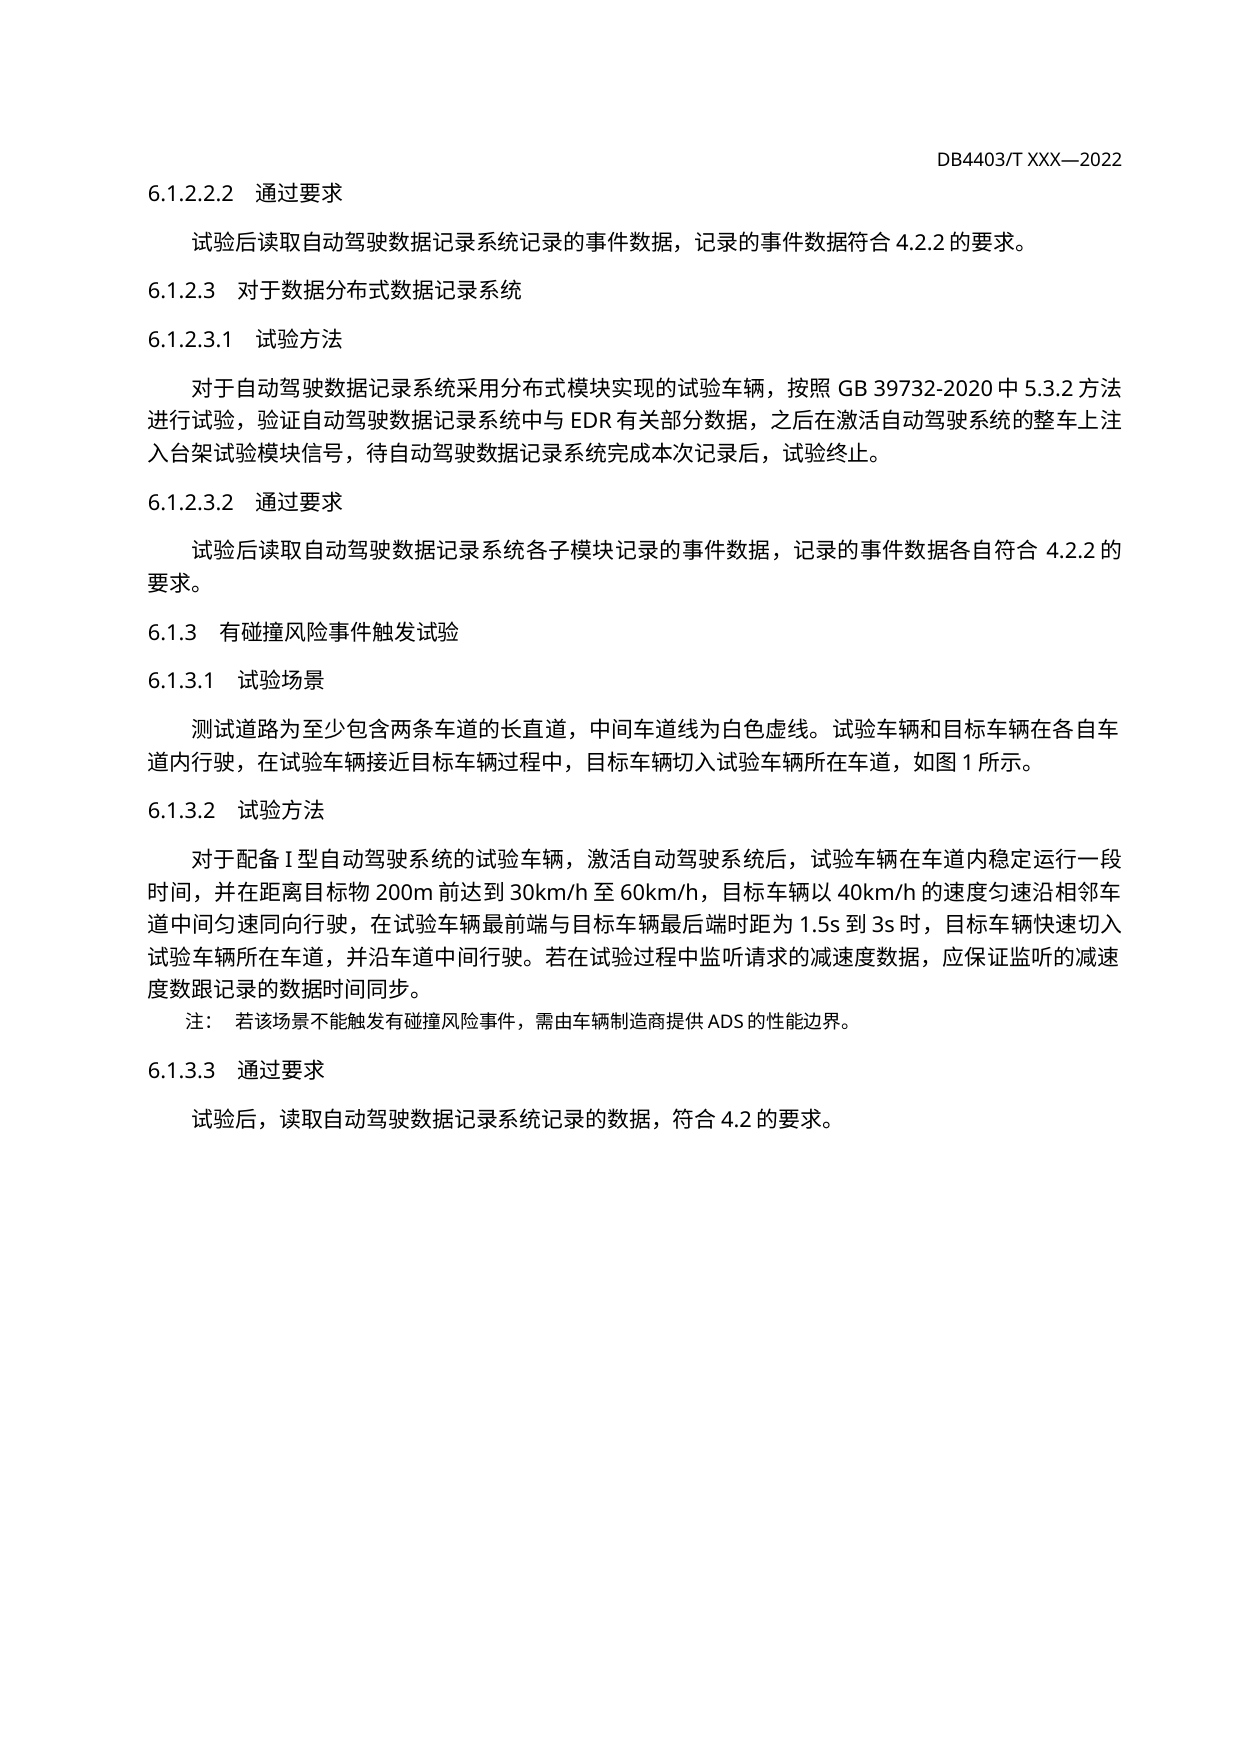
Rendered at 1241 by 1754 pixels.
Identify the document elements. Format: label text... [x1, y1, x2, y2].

text 试验方法 [148, 793, 1122, 825]
text 通过要求 [148, 175, 1122, 208]
text 对于自动驾驶数据记录系统采用分布式模块实现的试验车辆，按照GB 39732-2020中5.3.2方法进行试验，验证自动驾驶数据记录系统中与EDR有关部分数据，之后在激活自动驾驶系统的整车上注入台架试验模块信号，待自动驾驶数据记录系统完成本次记录后，试验终止。 [148, 370, 1122, 468]
text 通过要求 [148, 1053, 1122, 1085]
text 对于配备I型自动驾驶系统的试验车辆，激活自动驾驶系统后，试验车辆在车道内稳定运行一段时间，并在距离目标物200m前达到30km/h至60km/h，目标车辆以40km/h的速度匀速沿相邻车道中间匀速同向行驶，在试验车辆最前端与目标车辆最后端时距为1.5s到3s时，目标车辆快速切入试验车辆所在车道，并沿车道中间行驶。若在试验过程中监听请求的减速度数据，应保证监听的减速度数跟记录的数据时间同步。 [148, 842, 1122, 1004]
text 试验方法 [148, 322, 1122, 354]
text 试验场景 [148, 663, 1122, 695]
text 试验后，读取自动驾驶数据记录系统记录的数据，符合4.2的要求。 [148, 1102, 1122, 1134]
text 通过要求 [148, 484, 1122, 517]
text 若该场景不能触发有碰撞风险事件，需由车辆制造商提供ADS的性能边界。 [148, 1004, 1122, 1037]
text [148, 224, 1122, 257]
text 测试道路为至少包含两条车道的长直道，中间车道线为白色虚线。试验车辆和目标车辆在各自车道内行驶，在试验车辆接近目标车辆过程中，目标车辆切入试验车辆所在车道，如图1所示。 [148, 712, 1122, 777]
text 对于数据分布式数据记录系统 [148, 273, 1122, 305]
text 试验后读取自动驾驶数据记录系统各子模块记录的事件数据，记录的事件数据各自符合4.2.2的要求。 [148, 533, 1122, 598]
text 有碰撞风险事件触发试验 [148, 614, 1122, 647]
